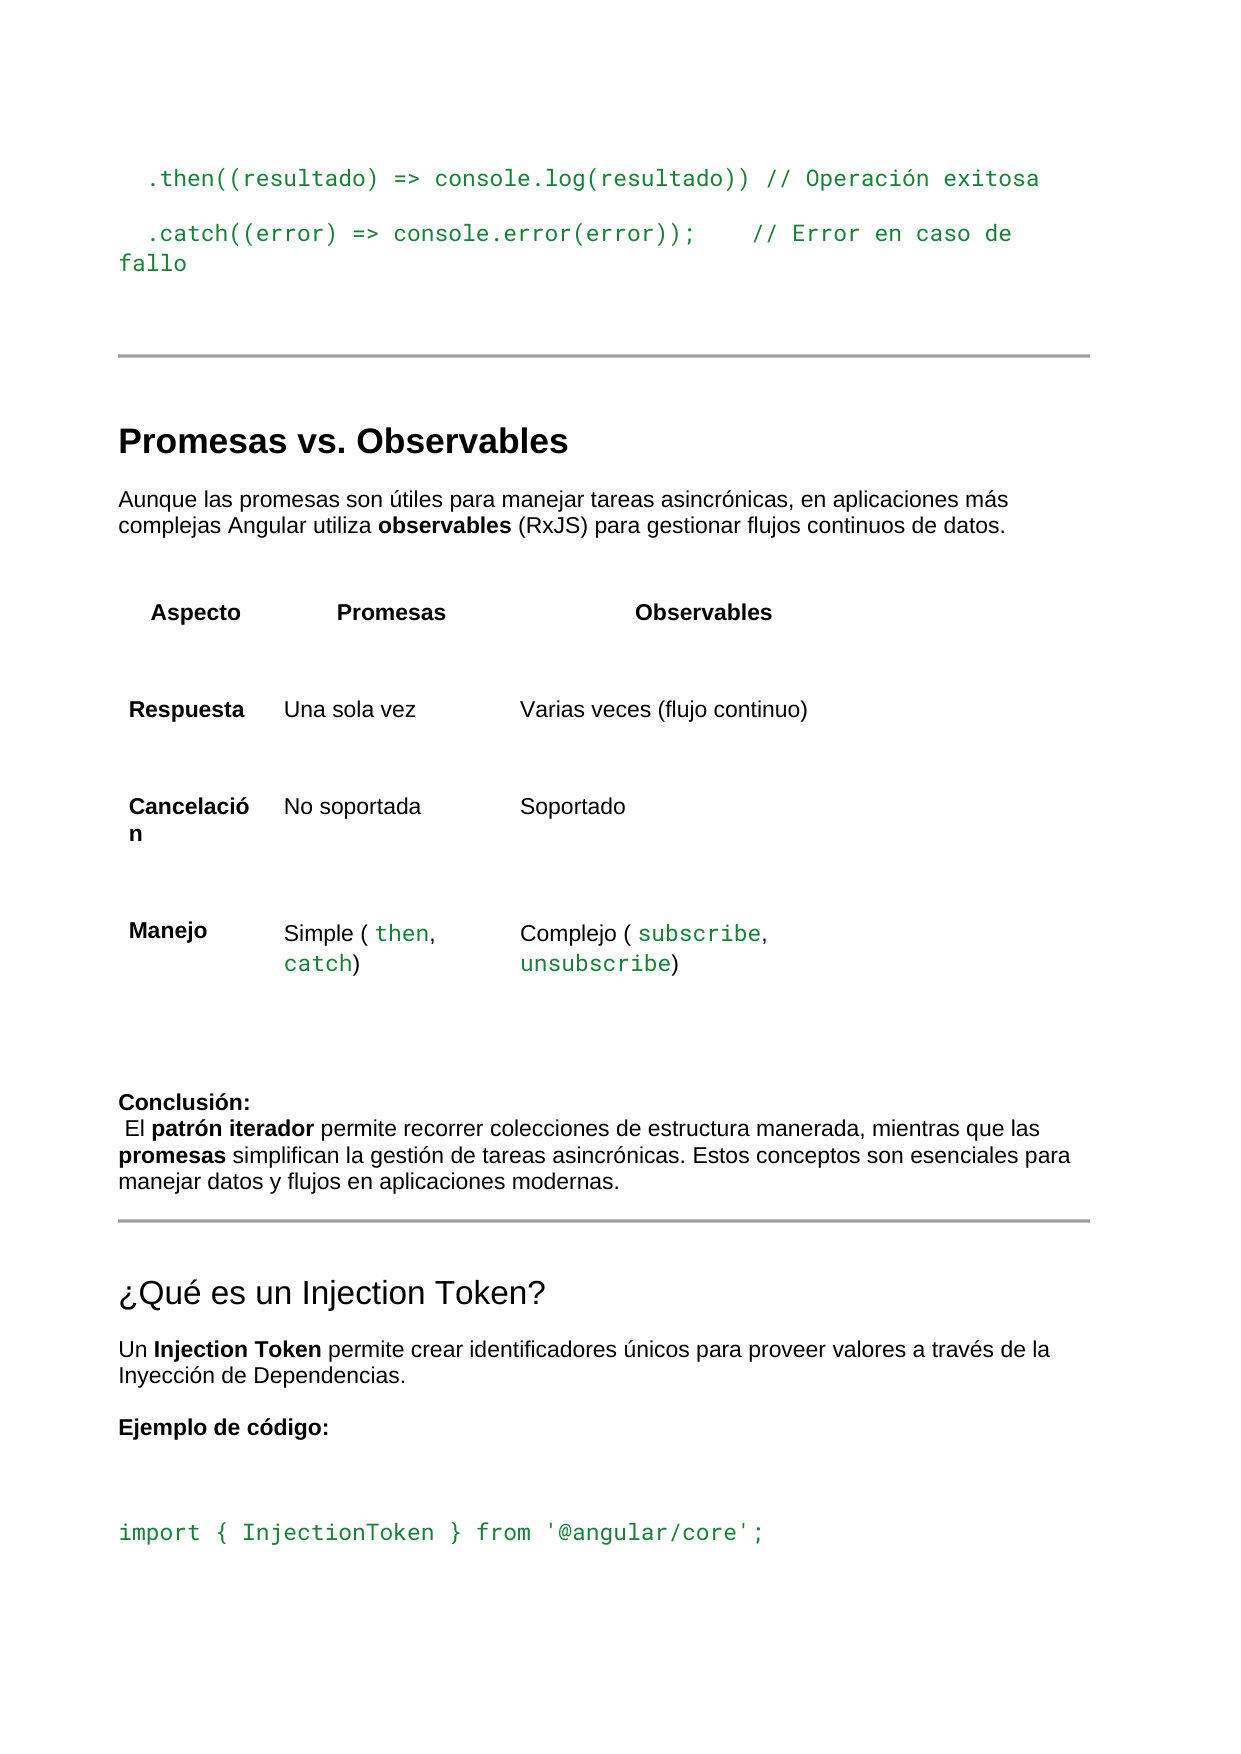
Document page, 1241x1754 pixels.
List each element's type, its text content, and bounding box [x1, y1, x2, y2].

table_cell Complejo ( subscribe, unsubscribe) [510, 881, 898, 1013]
table_cell Cancelación [118, 758, 273, 881]
table_header Promesas [273, 564, 509, 661]
text Aunque las promesas son útiles para manejar tareas asincrónicas, en aplicaciones más complejas Angular utiliza observables (RxJS) para gestionar flujos continuos de datos. [118, 486, 1090, 538]
text .catch((error) => console.error(error)); // Error en caso de fallo [118, 218, 1090, 278]
table_cell No soportada [273, 758, 509, 881]
subtitle ¿Qué es un Injection Token? [118, 1273, 1090, 1311]
table_cell Respuesta [118, 661, 273, 758]
text Ejemplo de código: [118, 1414, 1090, 1440]
text import { InjectionToken } from '@angular/core'; [118, 1517, 1090, 1547]
text Conclusión: El patrón iterador permite recorrer colecciones de estructura manerada, mientras que las promesas simplifican la gestión de tareas asincrónicas. Estos conceptos son esenciales para manejar datos y flujos en aplicaciones modernas. [118, 1089, 1090, 1194]
table_cell Una sola vez [273, 661, 509, 758]
table_cell Simple ( then, catch) [273, 881, 509, 1013]
table_header Aspecto [118, 564, 273, 661]
table_header Observables [510, 564, 898, 661]
table_cell Varias veces (flujo continuo) [510, 661, 898, 758]
text .then((resultado) => console.log(resultado)) // Operación exitosa [118, 162, 1090, 193]
table_cell Manejo [118, 881, 273, 1013]
table_cell Soportado [510, 758, 898, 881]
subtitle Promesas vs. Observables [118, 420, 1090, 461]
text Un Injection Token permite crear identificadores únicos para proveer valores a través de la Inyección de Dependencias. [118, 1336, 1090, 1389]
